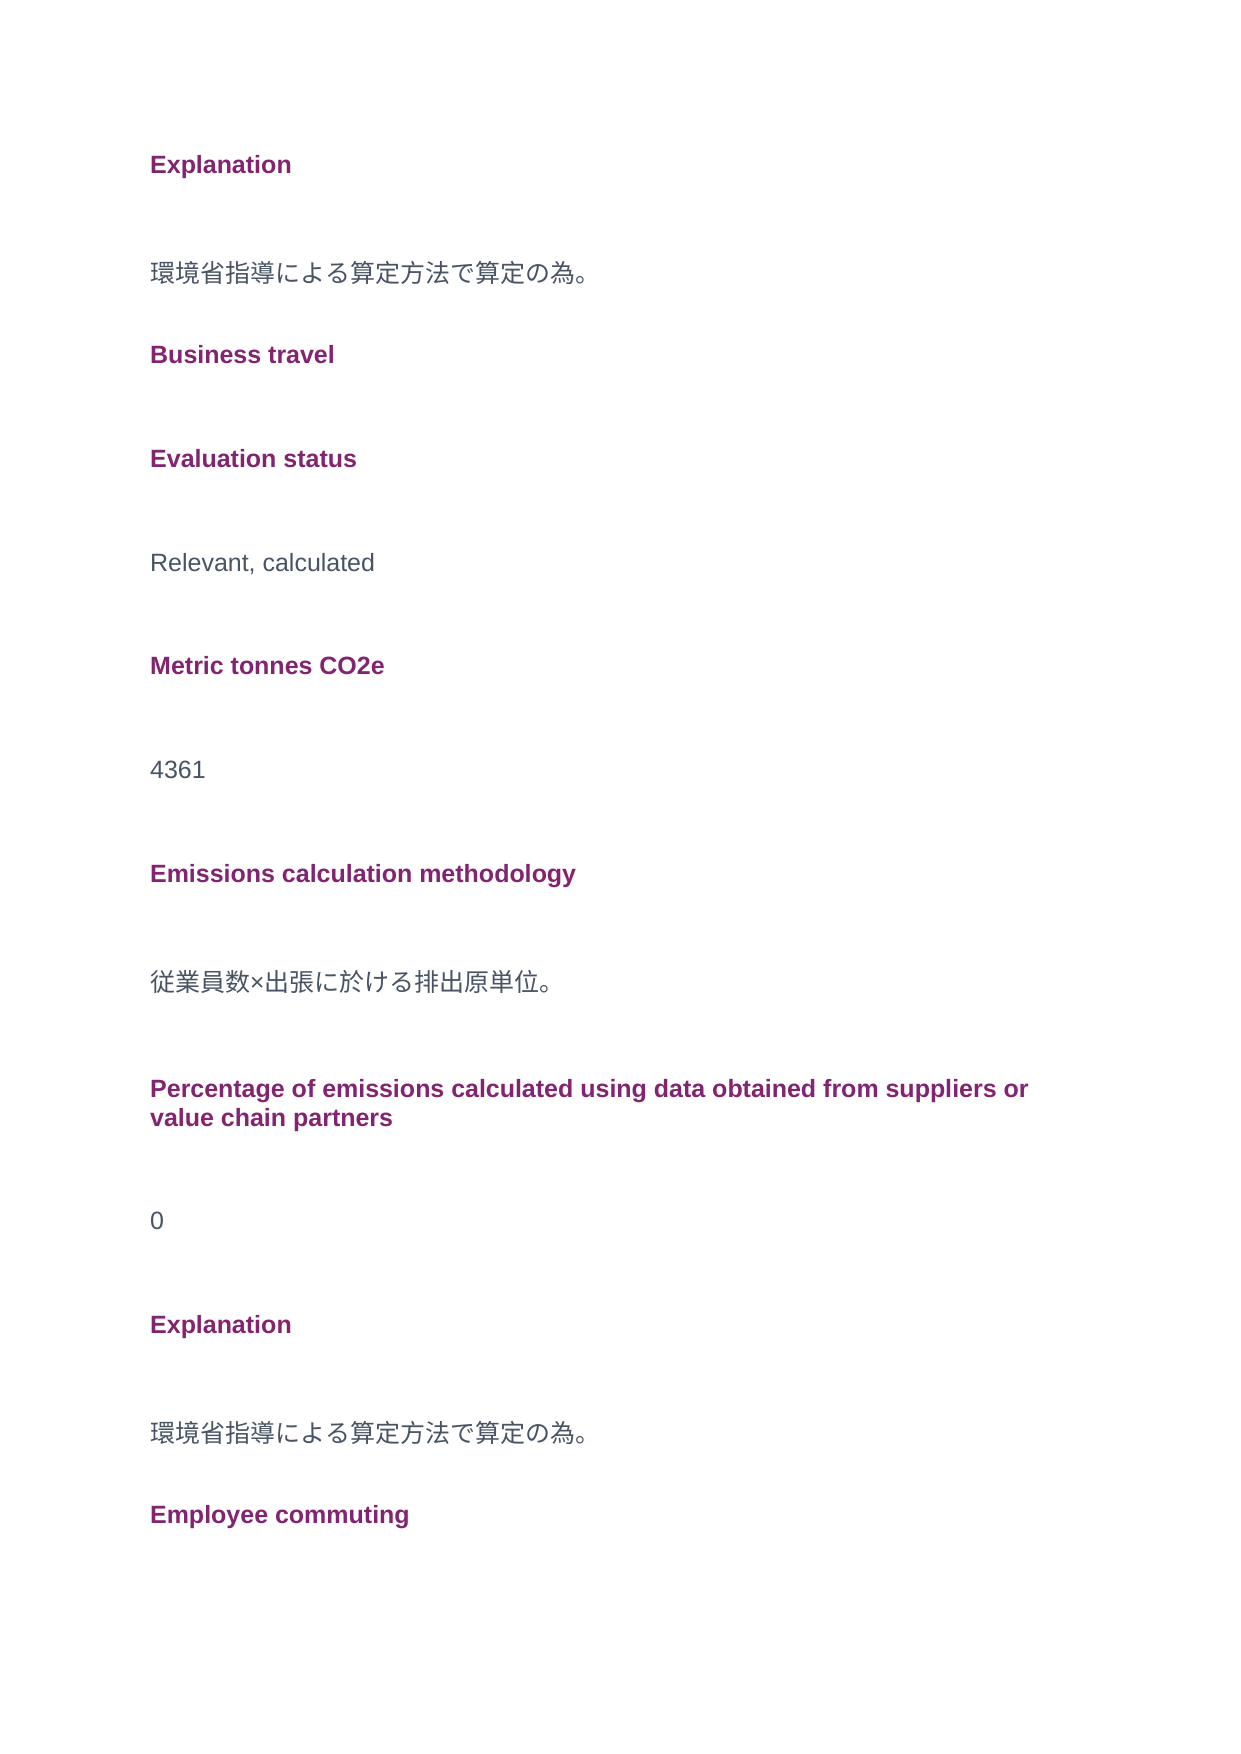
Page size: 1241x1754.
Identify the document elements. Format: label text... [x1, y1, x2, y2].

subtitle Percentage of emissions calculated using data obtained from suppliers or value chain partners [150, 1074, 1090, 1131]
subtitle Metric tonnes CO2e [150, 651, 1090, 680]
text 0 [150, 1206, 1090, 1235]
text Relevant, calculated [150, 547, 1090, 576]
subtitle Business travel [150, 340, 1090, 369]
subtitle Explanation [150, 150, 1090, 179]
subtitle Employee commuting [150, 1500, 1090, 1529]
subtitle Explanation [150, 1310, 1090, 1339]
text 環境省指導による算定方法で算定の為。 [150, 254, 1090, 290]
text 4361 [150, 755, 1090, 784]
subtitle Emissions calculation methodology [150, 859, 1090, 887]
subtitle Evaluation status [150, 444, 1090, 472]
text 従業員数×出張に於ける排出原単位。 [150, 962, 1090, 999]
text 環境省指導による算定方法で算定の為。 [150, 1414, 1090, 1450]
